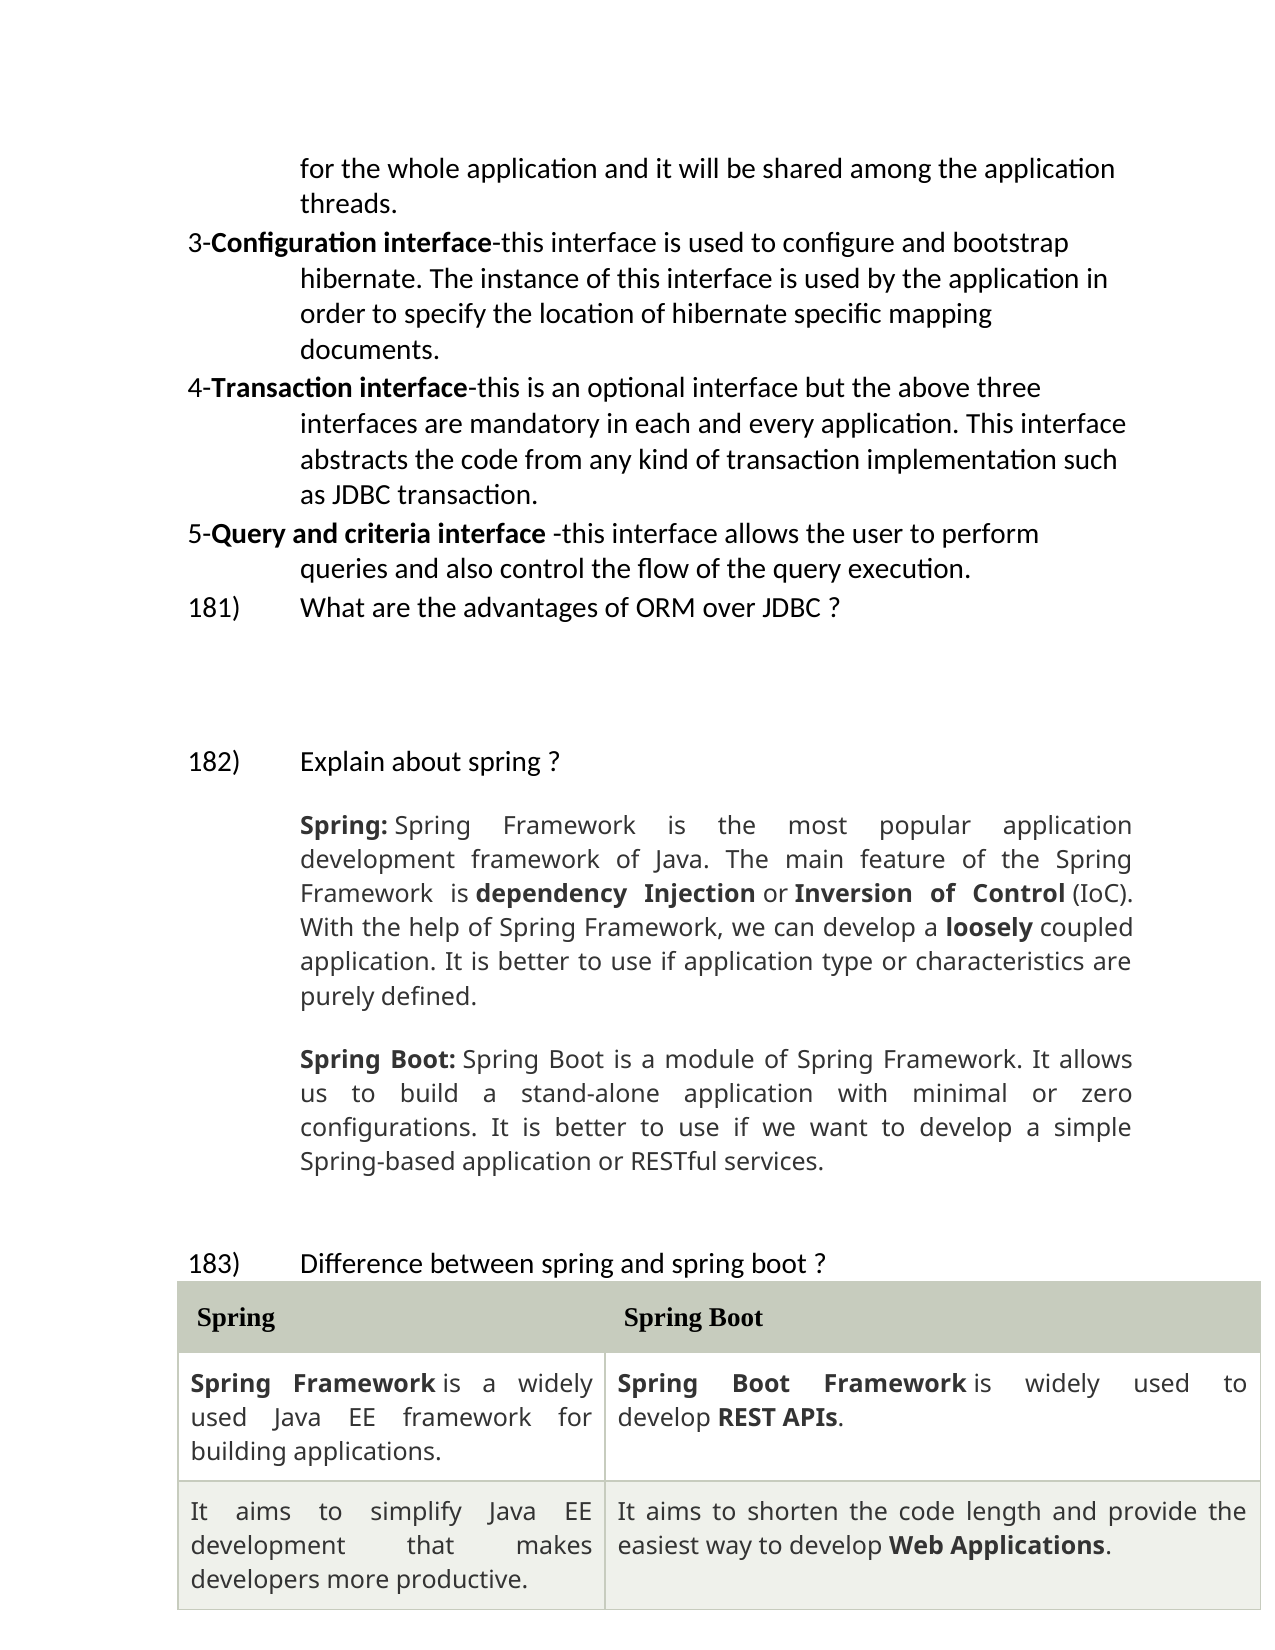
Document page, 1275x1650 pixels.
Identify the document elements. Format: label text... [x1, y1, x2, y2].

table_cell It aims to simplify Java EE development that makes developers more productive. [179, 1482, 604, 1609]
list Explain about spring ? [187, 743, 1133, 779]
list 3-Configuration interface-this interface is used to configure and bootstrap hibernate. The instance of this interface is used by the application in order to specify the location of hibernate specific mapping documents. [187, 224, 1133, 367]
list What are the advantages of ORM over JDBC ? [187, 589, 1133, 624]
table_header Spring [179, 1283, 605, 1351]
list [187, 150, 1133, 221]
table_cell Spring Framework is a widely used Java EE framework for building applications. [179, 1353, 604, 1480]
list Spring Boot: Spring Boot is a module of Spring Framework. It allows us to build a stand-alone application with minimal or zero configurations. It is better to use if we want to develop a simple Spring-based application or RESTful services. [300, 1041, 1133, 1178]
table_cell It aims to shorten the code length and provide the easiest way to develop Web Applications. [606, 1482, 1260, 1609]
list 5-Query and criteria interface -this interface allows the user to perform queries and also control the flow of the query execution. [187, 515, 1133, 586]
list 4-Transaction interface-this is an optional interface but the above three interfaces are mandatory in each and every application. This interface abstracts the code from any kind of transaction implementation such as JDBC transaction. [187, 369, 1133, 512]
table_cell Spring Boot Framework is widely used to develop REST APIs. [606, 1353, 1260, 1480]
list Difference between spring and spring boot ? [187, 1245, 1133, 1281]
table_header Spring Boot [605, 1283, 1260, 1351]
list Spring: Spring Framework is the most popular application development framework of Java. The main feature of the Spring Framework is dependency Injection or Inversion of Control (IoC). With the help of Spring Framework, we can develop a loosely coupled application. It is better to use if application type or characteristics are purely defined. [300, 808, 1133, 1012]
